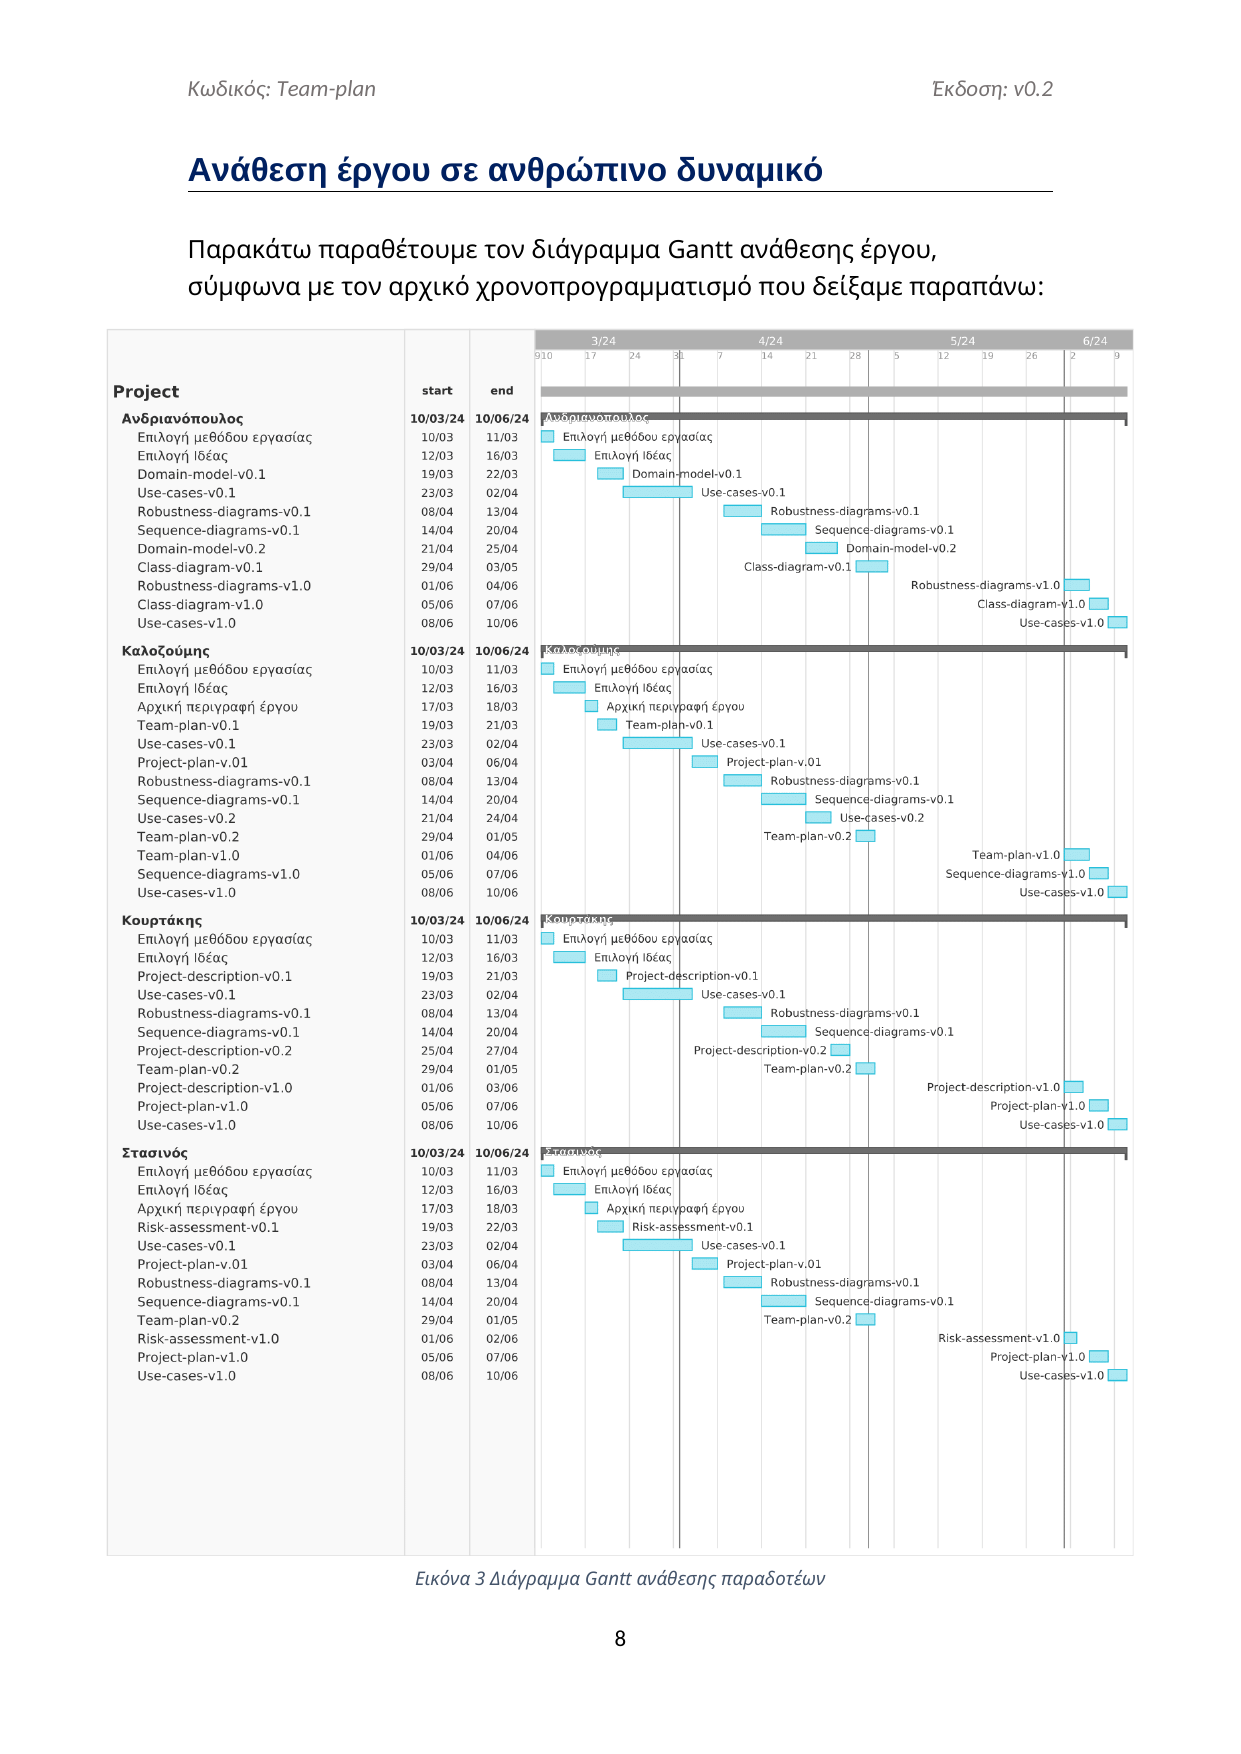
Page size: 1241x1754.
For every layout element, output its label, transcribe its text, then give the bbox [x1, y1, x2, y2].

picture [106, 328, 1134, 1556]
text Ανάθεση έργου σε ανθρώπινο δυναμικό [187, 150, 1053, 192]
text Παρακάτω παραθέτουμε τον διάγραμμα Gantt ανάθεσης έργου, σύμφωνα με τον αρχικό χρονοπρογραμματισμό που δείξαμε παραπάνω: [187, 232, 1053, 303]
